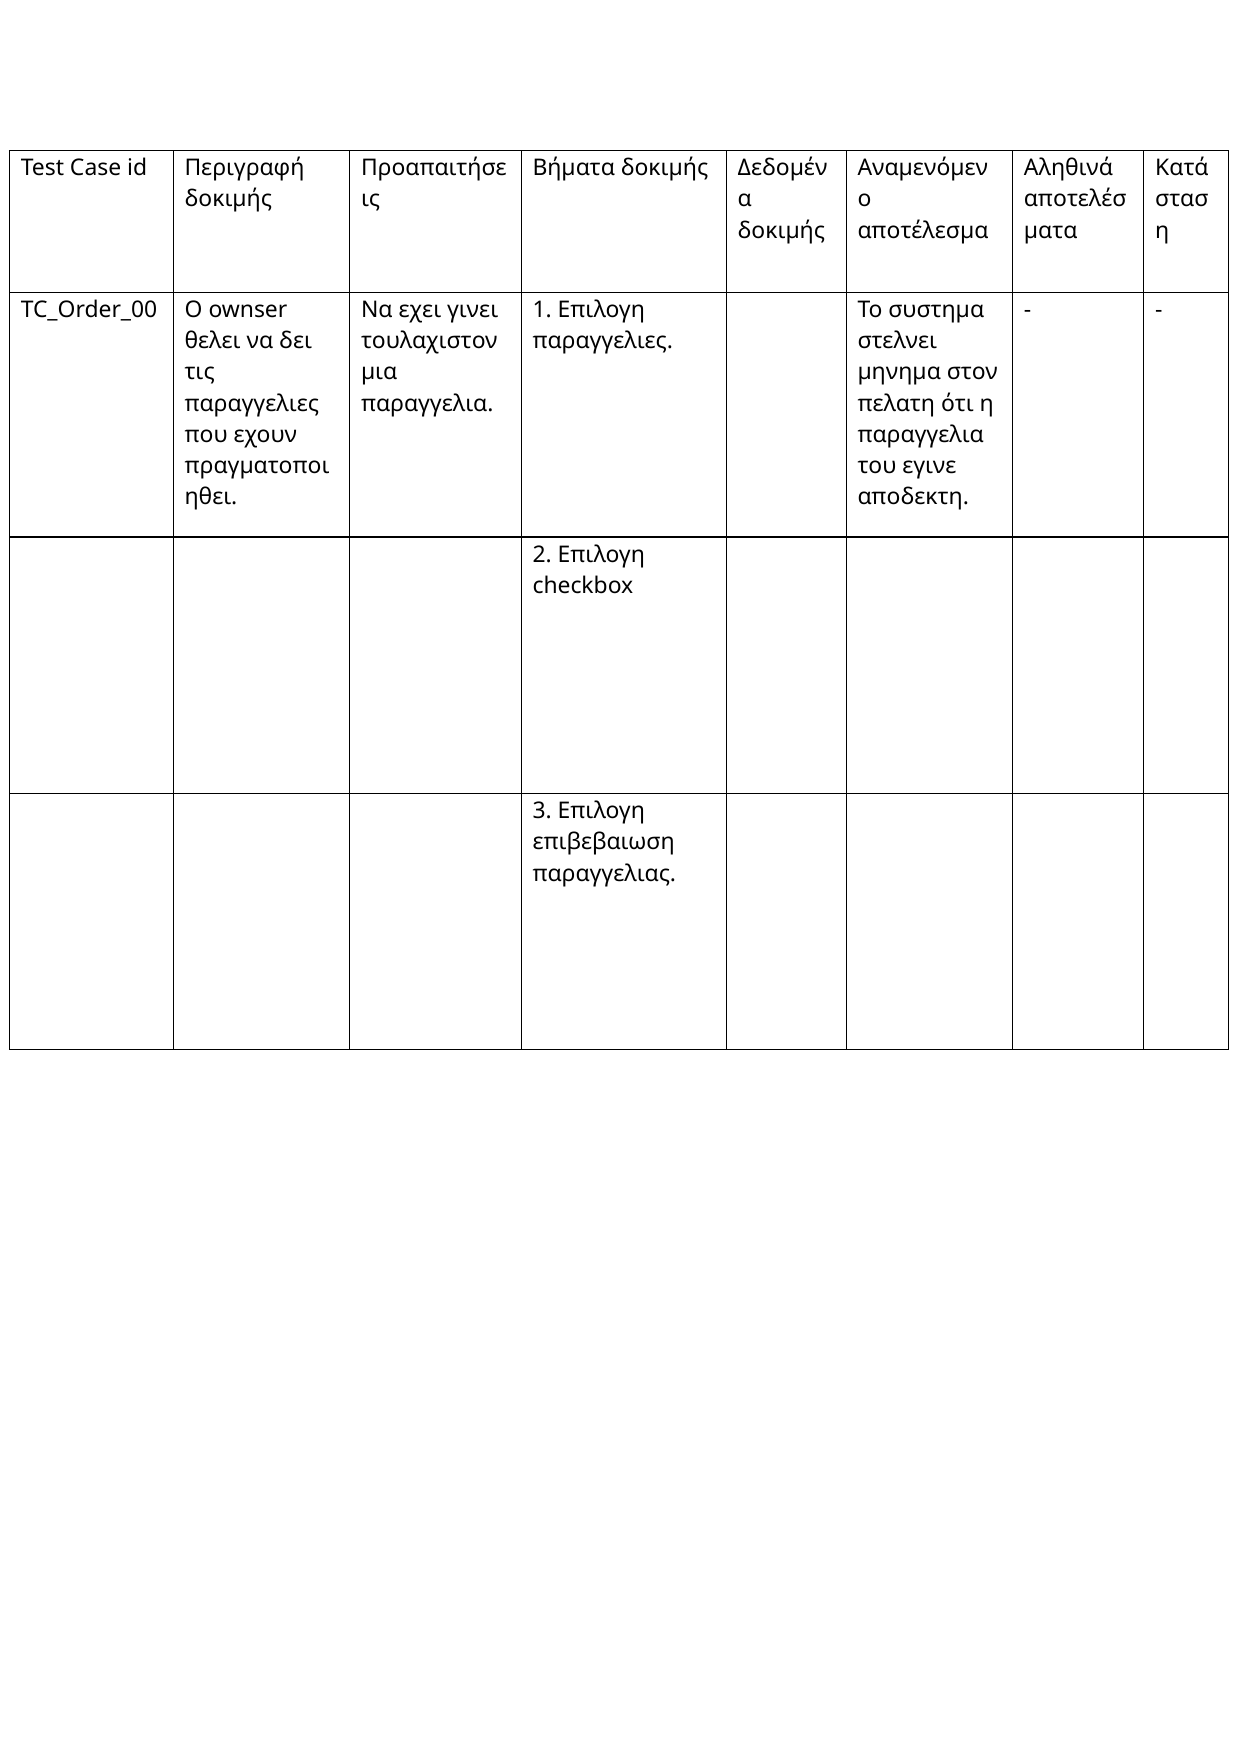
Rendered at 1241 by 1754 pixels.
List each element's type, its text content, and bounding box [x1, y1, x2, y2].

table_cell [174, 538, 349, 793]
table_cell 3. Επιλογη επιβεβαιωση παραγγελιας. [522, 794, 726, 1049]
table_cell Το συστημα στελνει μηνημα στον πελατη ότι η παραγγελια του εγινε αποδεκτη. [847, 293, 1012, 536]
table_cell [10, 538, 173, 793]
table_cell Να εχει γινει τουλαχιστον μια παραγγελια. [350, 293, 521, 536]
table_header Αληθινά αποτελέσματα [1013, 151, 1143, 292]
table_header Περιγραφή δοκιμής [174, 151, 349, 292]
table_cell [350, 794, 521, 1049]
table_header Βήματα δοκιμής [522, 151, 726, 292]
table_header Test Case id [10, 151, 173, 292]
table_cell [10, 794, 173, 1049]
table_cell [350, 538, 521, 793]
table_cell 2. Επιλογη checkbox [522, 538, 726, 793]
table_header Δεδομένα δοκιμής [727, 151, 846, 292]
table_cell [847, 794, 1012, 1049]
table_cell Ο ownser θελει να δει τις παραγγελιες που εχουν πραγματοποιηθει. [174, 293, 349, 536]
table_cell [1013, 794, 1143, 1049]
table_cell [727, 794, 846, 1049]
table_cell [727, 538, 846, 793]
table_cell [1144, 794, 1228, 1049]
table_cell 1. Επιλογη παραγγελιες. [522, 293, 726, 536]
table_cell - [1013, 293, 1143, 536]
table_header Κατάσταση [1144, 151, 1228, 292]
table_cell [174, 794, 349, 1049]
table_cell [1013, 538, 1143, 793]
table_header Αναμενόμενο αποτέλεσμα [847, 151, 1012, 292]
table_cell - [1144, 293, 1228, 536]
table_cell [727, 293, 846, 536]
table_header Προαπαιτήσεις [350, 151, 521, 292]
table_cell [847, 538, 1012, 793]
table_cell TC_Order_00 [10, 293, 173, 536]
table_cell [1144, 538, 1228, 793]
